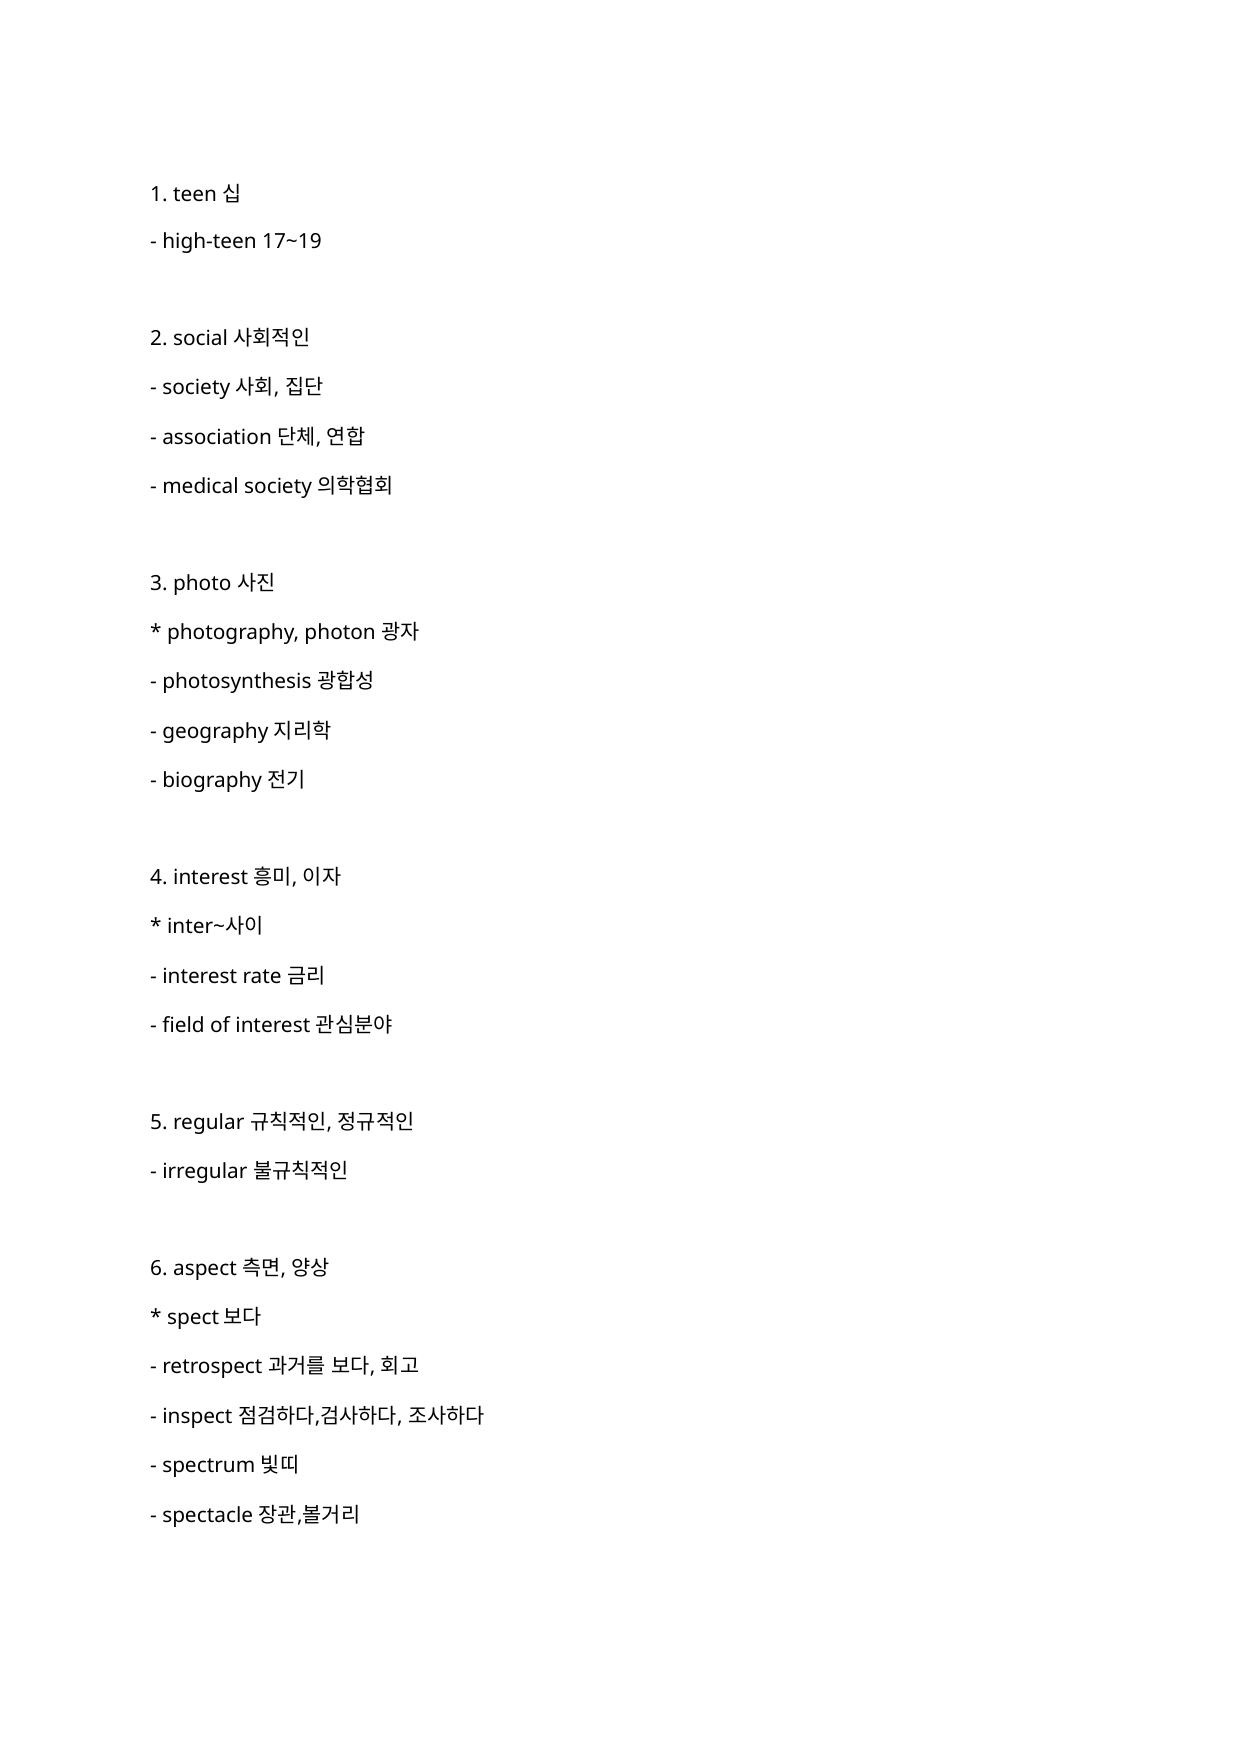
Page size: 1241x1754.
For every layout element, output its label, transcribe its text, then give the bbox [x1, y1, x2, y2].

text 5. regular 규칙적인, 정규적인 [150, 1105, 1090, 1135]
text - biography 전기 [150, 763, 1090, 794]
text - society 사회, 집단 [150, 371, 1090, 401]
text - interest rate 금리 [150, 959, 1090, 989]
text 6. aspect 측면, 양상 [150, 1251, 1090, 1281]
text - medical society 의학협회 [150, 469, 1090, 499]
text - photosynthesis 광합성 [150, 665, 1090, 695]
text 2. social 사회적인 [150, 321, 1090, 351]
text * photography, photon 광자 [150, 615, 1090, 646]
text * inter~사이 [150, 909, 1090, 940]
text - spectrum 빛띠 [150, 1448, 1090, 1479]
text - spectacle 장관,볼거리 [150, 1498, 1090, 1528]
text - retrospect 과거를 보다, 회고 [150, 1350, 1090, 1380]
text - irregular 불규칙적인 [150, 1154, 1090, 1184]
text - association 단체, 연합 [150, 420, 1090, 450]
text * spect보다 [150, 1300, 1090, 1331]
text 4. interest 흥미, 이자 [150, 860, 1090, 890]
text 1. teen 십 [150, 177, 1090, 207]
text - inspect 점검하다,검사하다, 조사하다 [150, 1399, 1090, 1429]
text - high-teen 17~19 [150, 227, 1090, 255]
text - geography 지리학 [150, 714, 1090, 744]
text - field of interest 관심분야 [150, 1008, 1090, 1038]
text 3. photo 사진 [150, 566, 1090, 596]
